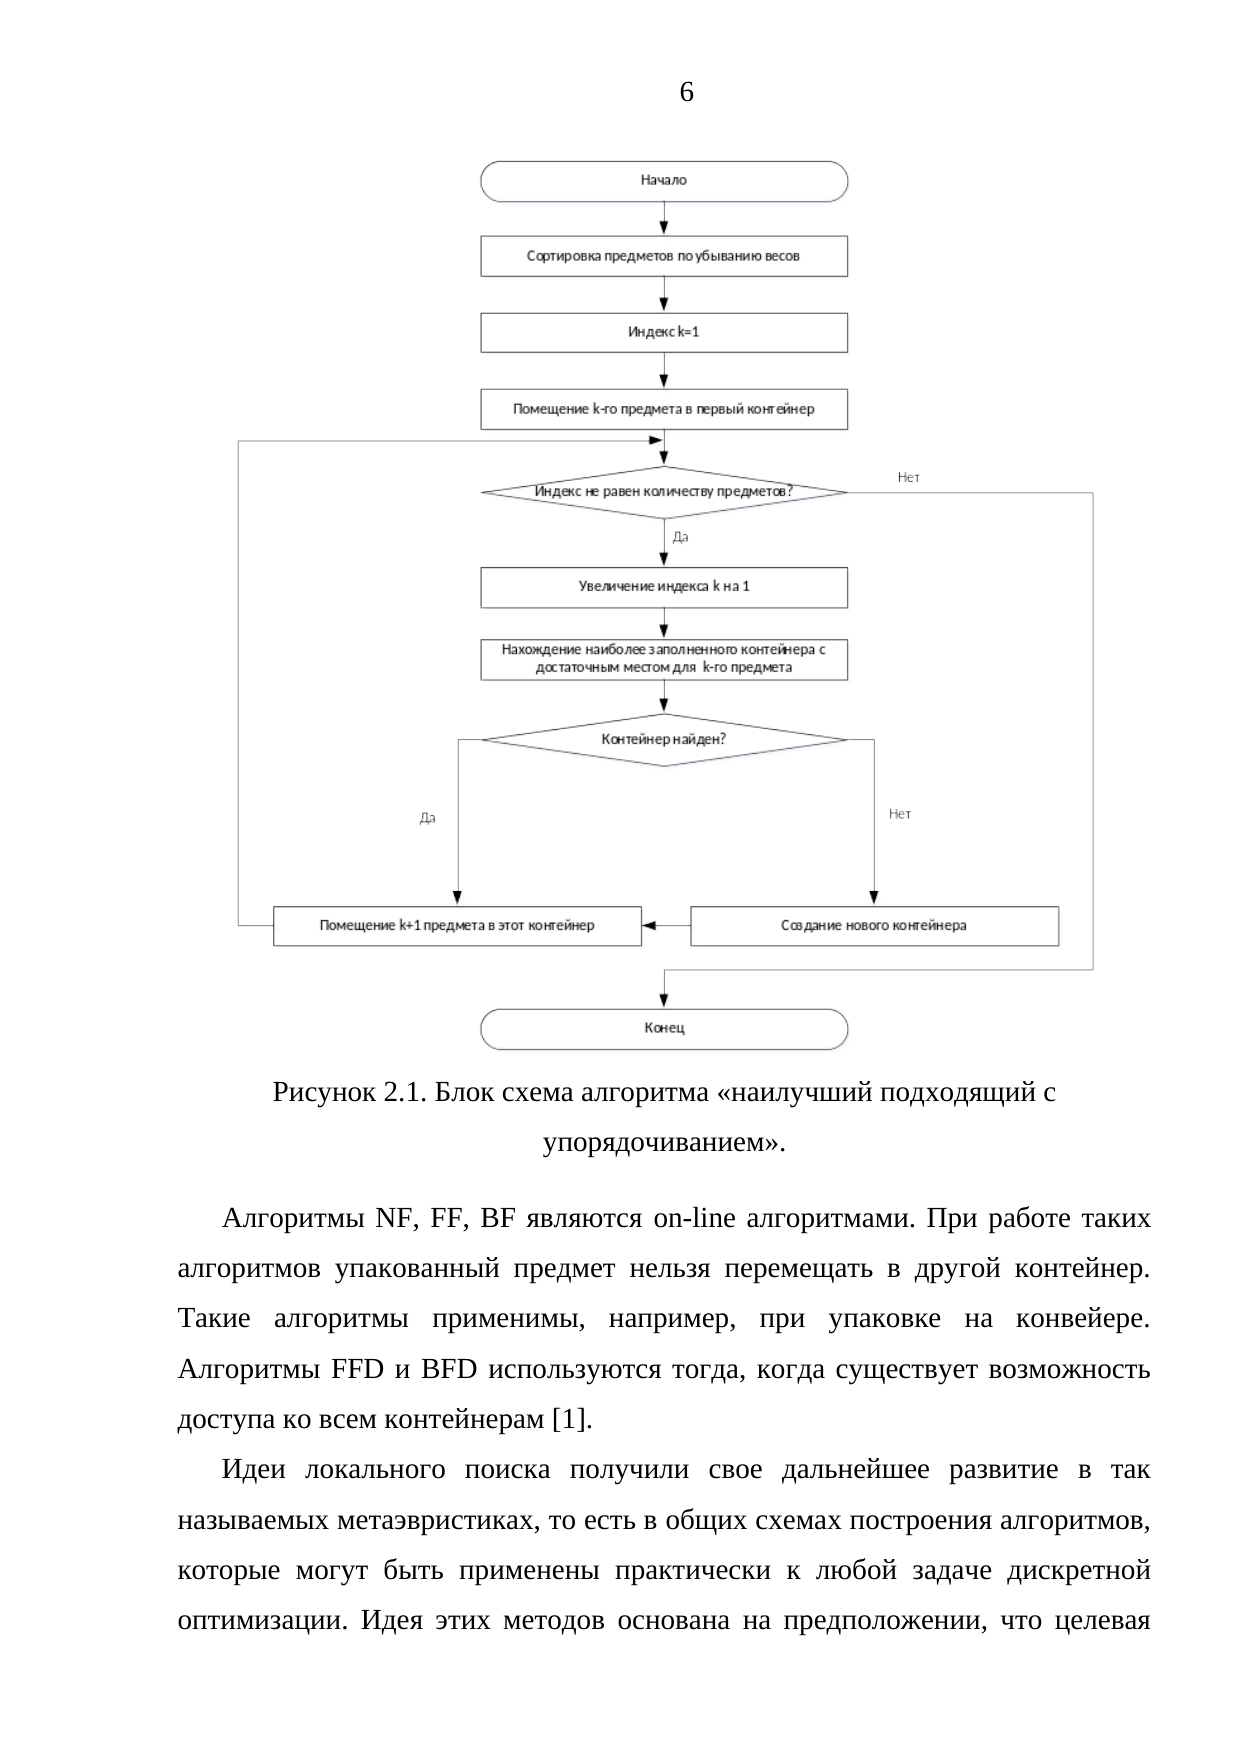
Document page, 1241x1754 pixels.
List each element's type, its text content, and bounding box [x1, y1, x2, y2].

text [177, 1451, 1152, 1636]
text Алгоритмы NF, FF, BF являются on-line алгоритмами. При работе таких алгоритмов упакованный предмет нельзя перемещать в другой контейнер. Такие алгоритмы применимы, например, при упаковке на конвейере. Алгоритмы FFD и BFD используются тогда, когда существует возможность доступа ко всем контейнерам [1]. [177, 1200, 1152, 1435]
list Рисунок 2.1. Блок схема алгоритма «наилучший подходящий с упорядочиванием». [177, 1074, 1152, 1158]
